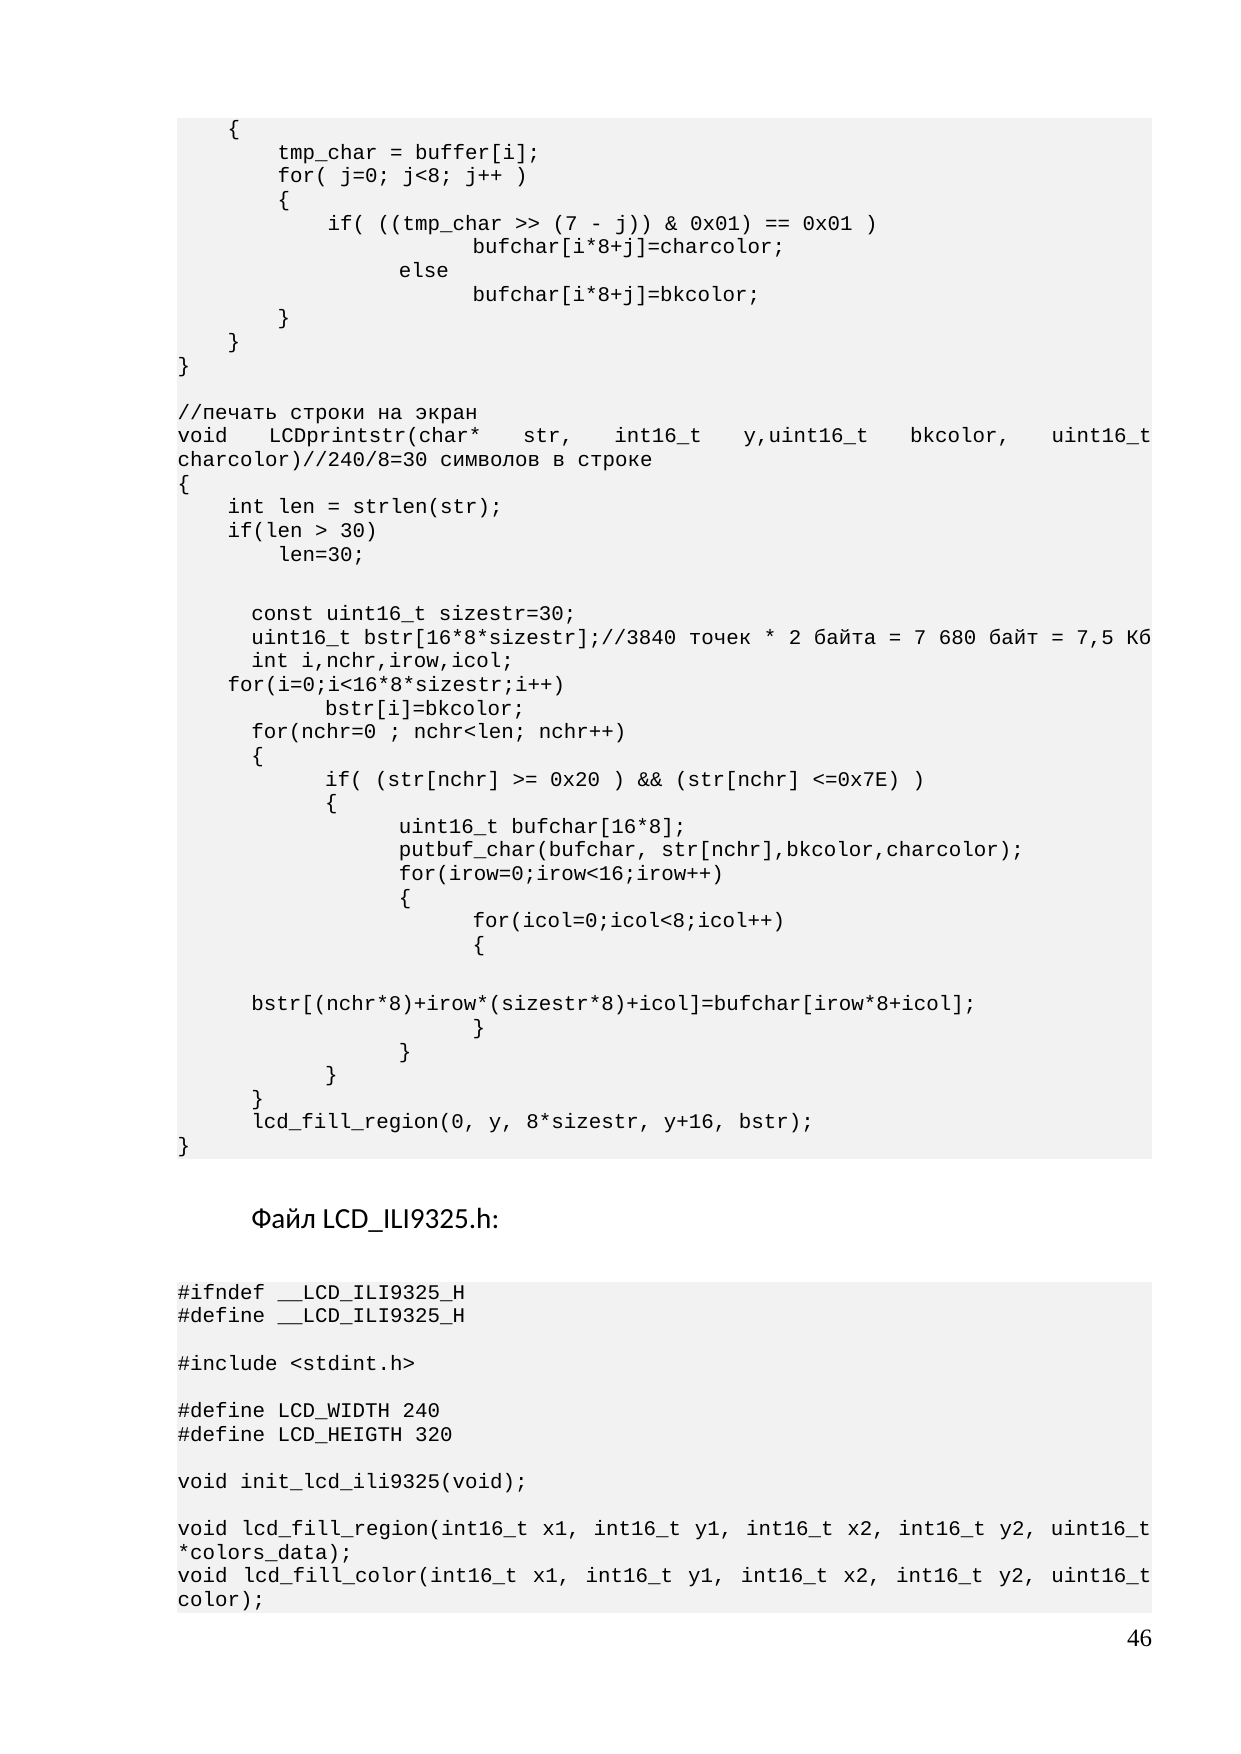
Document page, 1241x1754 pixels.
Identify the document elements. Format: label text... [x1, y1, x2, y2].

text } [177, 1017, 1152, 1041]
text else [177, 260, 1152, 284]
text #ifndef __LCD_ILI9325_H [177, 1282, 1152, 1305]
text putbuf_char(bufchar, str[nchr],bkcolor,charcolor); [177, 839, 1152, 863]
text for(i=0;i<16*8*sizestr;i++) [177, 674, 1152, 698]
text bstr[i]=bkcolor; [177, 698, 1152, 721]
text len=30; [177, 544, 1152, 567]
text uint16_t bstr[16*8*sizestr];//3840 точек * 2 байта = 7 680 байт = 7,5 Кб [177, 627, 1152, 650]
text #include <stdint.h> [177, 1353, 1152, 1376]
text { [177, 473, 1152, 496]
text int i,nchr,irow,icol; [177, 650, 1152, 674]
text { [177, 792, 1152, 816]
text uint16_t bufchar[16*8]; [177, 816, 1152, 839]
text void lcd_fill_region(int16_t x1, int16_t y1, int16_t x2, int16_t y2, uint16_t *colors_data); [177, 1518, 1152, 1565]
text bufchar[i*8+j]=bkcolor; [177, 284, 1152, 307]
text { [177, 189, 1152, 213]
text lcd_fill_region(0, y, 8*sizestr, y+16, bstr); [177, 1112, 1152, 1135]
text for(icol=0;icol<8;icol++) [177, 910, 1152, 934]
text { [177, 118, 1152, 142]
text } [177, 1041, 1152, 1064]
text { [177, 745, 1152, 768]
text Файл LCD_ILI9325.h: [177, 1200, 1152, 1235]
text } [177, 307, 1152, 331]
text } [177, 1064, 1152, 1088]
text if(len > 30) [177, 520, 1152, 544]
text if( ((tmp_char >> (7 - j)) & 0x01) == 0x01 ) [177, 213, 1152, 236]
text } [177, 331, 1152, 354]
text for( j=0; j<8; j++ ) [177, 165, 1152, 189]
text } [177, 354, 1152, 378]
text //печать строки на экран [177, 402, 1152, 426]
text void LCDprintstr(char* str, int16_t y,uint16_t bkcolor, uint16_t charcolor)//240/8=30 символов в строке [177, 426, 1152, 473]
text bstr[(nchr*8)+irow*(sizestr*8)+icol]=bufchar[irow*8+icol]; [177, 958, 1152, 1017]
text const uint16_t sizestr=30; [177, 603, 1152, 627]
text } [177, 1135, 1152, 1159]
text for(nchr=0 ; nchr<len; nchr++) [177, 721, 1152, 745]
text #define LCD_WIDTH 240 [177, 1400, 1152, 1423]
text } [177, 1088, 1152, 1112]
text int len = strlen(str); [177, 496, 1152, 520]
text bufchar[i*8+j]=charcolor; [177, 236, 1152, 260]
text void lcd_fill_color(int16_t x1, int16_t y1, int16_t x2, int16_t y2, uint16_t color); [177, 1565, 1152, 1613]
text { [177, 887, 1152, 910]
text { [177, 934, 1152, 958]
text void init_lcd_ili9325(void); [177, 1471, 1152, 1494]
text if( (str[nchr] >= 0x20 ) && (str[nchr] <=0x7E) ) [177, 768, 1152, 792]
text for(irow=0;irow<16;irow++) [177, 863, 1152, 887]
text #define __LCD_ILI9325_H [177, 1305, 1152, 1329]
text tmp_char = buffer[i]; [177, 142, 1152, 165]
text #define LCD_HEIGTH 320 [177, 1423, 1152, 1447]
